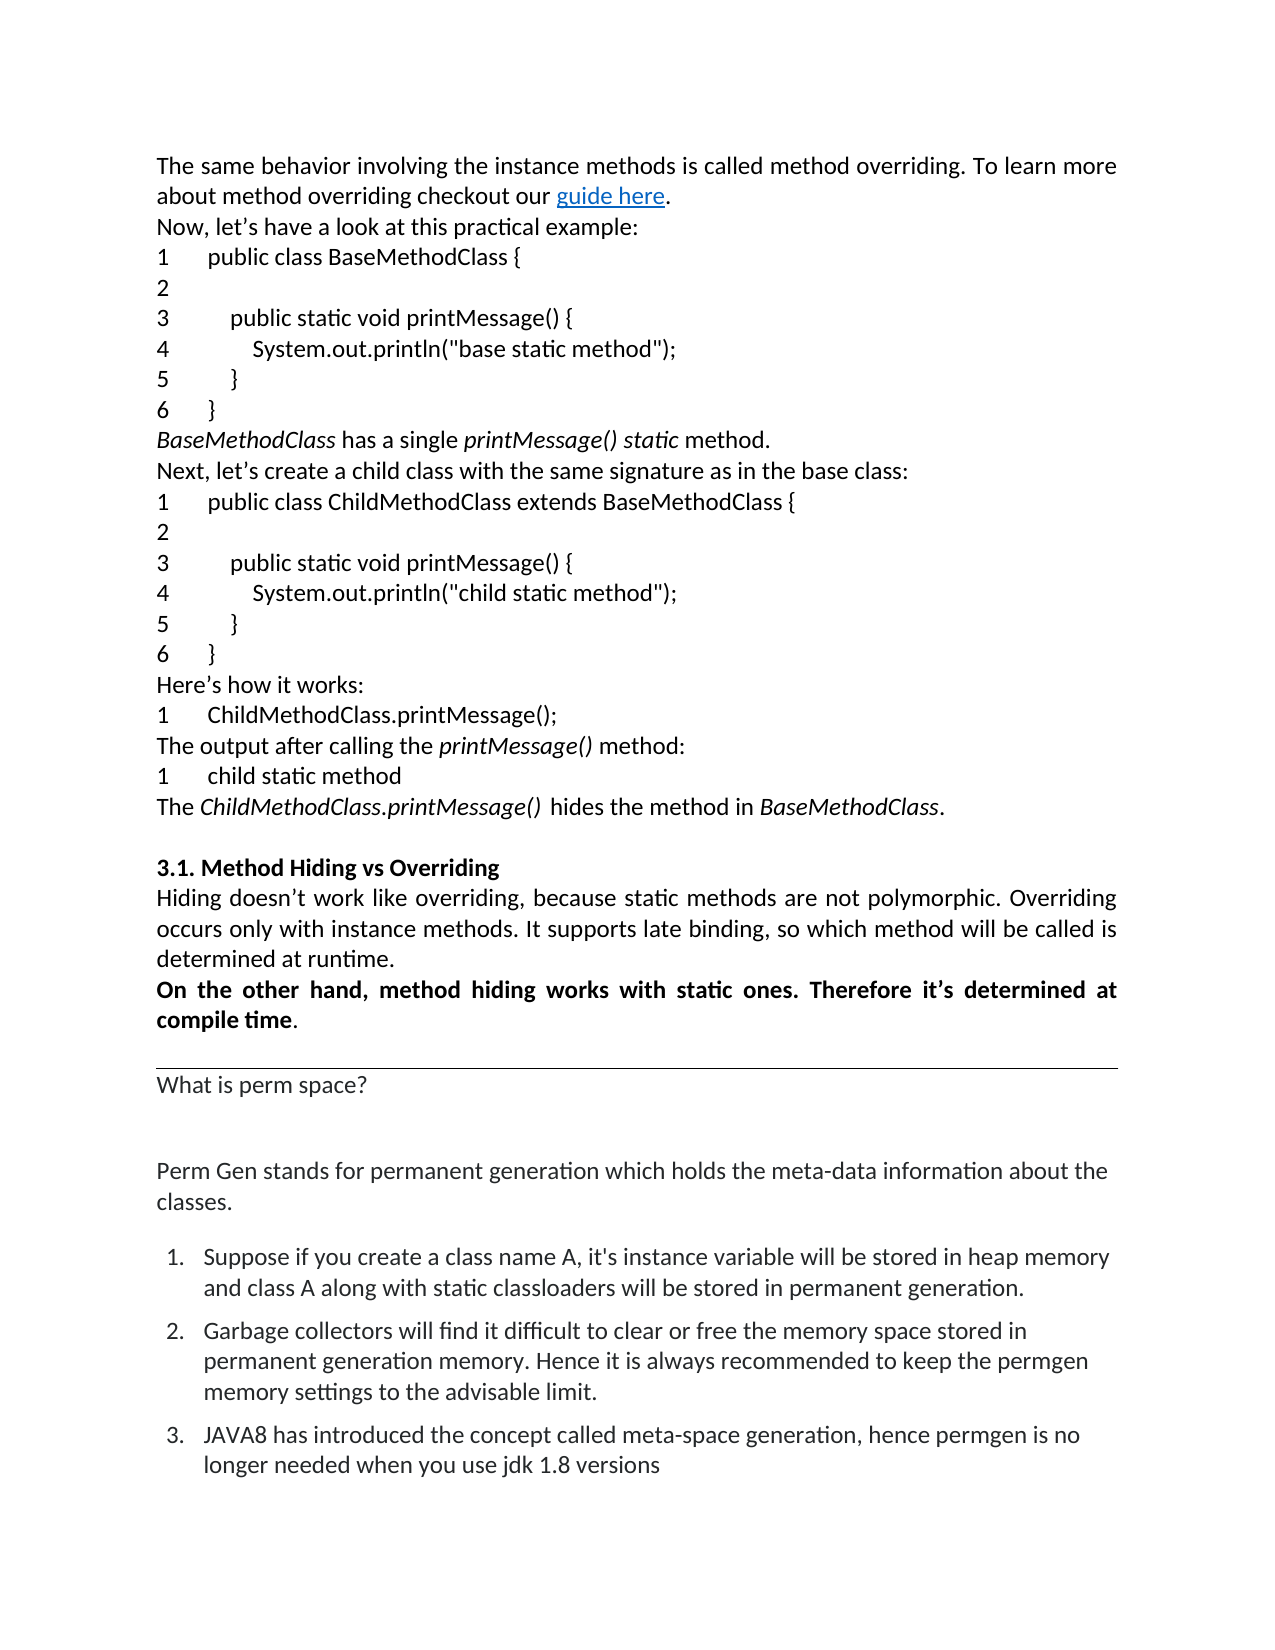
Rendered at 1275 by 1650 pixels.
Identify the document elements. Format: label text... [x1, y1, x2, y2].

text Perm Gen stands for permanent generation which holds the meta-data information about the classes. [156, 1155, 1118, 1216]
table_header ChildMethodClass.printMessage(); [208, 699, 1275, 730]
text The same behavior involving the instance methods is called method overriding. To learn more about method overriding checkout our guide here. [156, 150, 1118, 211]
text Here’s how it works: [156, 669, 1118, 699]
table_header public class BaseMethodClass { public static void printMessage() { System.out.println("base static method"); } } [208, 242, 1275, 425]
text The ChildMethodClass.printMessage() hides the method in BaseMethodClass. [156, 791, 1118, 821]
list Garbage collectors will find it difficult to clear or free the memory space stored in permanent generation memory. Hence it is always recommended to keep the permgen memory settings to the advisable limit. [166, 1315, 1118, 1406]
table_header child static method [208, 760, 1275, 791]
subtitle What is perm space? [156, 1069, 1118, 1100]
table_header 1 [156, 760, 207, 791]
table_header 1 [156, 699, 207, 730]
table_header 1 2 3 4 5 6 [156, 242, 207, 425]
list JAVA8 has introduced the concept called meta-space generation, hence permgen is no longer needed when you use jdk 1.8 versions [166, 1419, 1118, 1480]
text BaseMethodClass has a single printMessage() static method. [156, 425, 1118, 455]
text Now, let’s have a look at this practical example: [156, 211, 1118, 242]
text On the other hand, method hiding works with static ones. Therefore it’s determined at compile time. [156, 974, 1118, 1035]
table_header 1 2 3 4 5 6 [156, 486, 207, 669]
text Next, let’s create a child class with the same signature as in the base class: [156, 455, 1118, 486]
text The output after calling the printMessage() method: [156, 730, 1118, 760]
list Suppose if you create a class name A, it's instance variable will be stored in heap memory and class A along with static classloaders will be stored in permanent generation. [166, 1241, 1118, 1302]
text Hiding doesn’t work like overriding, because static methods are not polymorphic. Overriding occurs only with instance methods. It supports late binding, so which method will be called is determined at runtime. [156, 882, 1118, 974]
text 3.1. Method Hiding vs Overriding [156, 852, 1118, 882]
